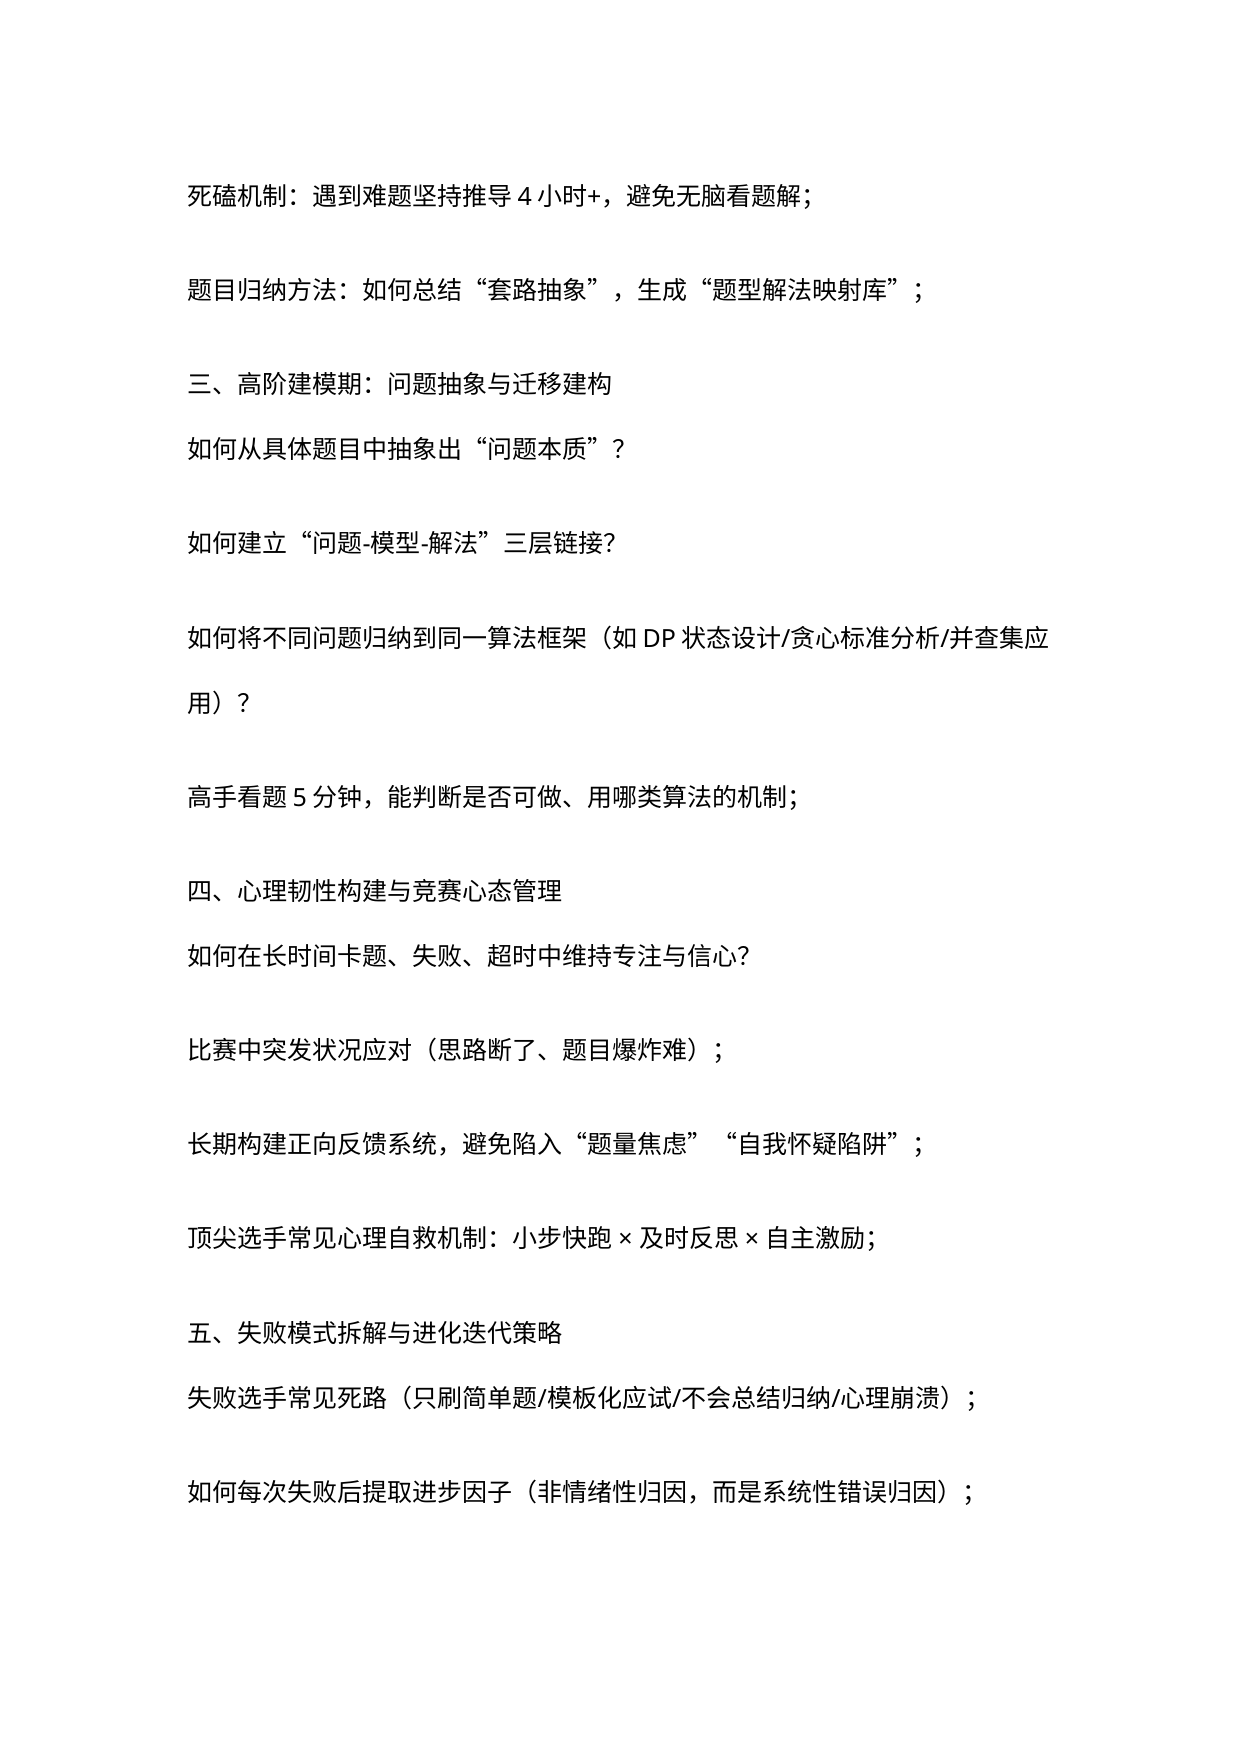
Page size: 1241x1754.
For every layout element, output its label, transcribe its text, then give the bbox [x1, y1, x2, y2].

text 长期构建正向反馈系统，避免陷入“题量焦虑”“自我怀疑陷阱”； [187, 1110, 1053, 1175]
text 如何每次失败后提取进步因子（非情绪性归因，而是系统性错误归因）； [187, 1458, 1053, 1523]
text 如何建立“问题-模型-解法”三层链接？ [187, 509, 1053, 574]
text 比赛中突发状况应对（思路断了、题目爆炸难）； [187, 1016, 1053, 1081]
text 如何将不同问题归纳到同一算法框架（如DP状态设计/贪心标准分析/并查集应用）？ [187, 604, 1053, 734]
text 四、心理韧性构建与竞赛心态管理 如何在长时间卡题、失败、超时中维持专注与信心？ [187, 857, 1053, 987]
text 顶尖选手常见心理自救机制：小步快跑 × 及时反思 × 自主激励； [187, 1204, 1053, 1269]
text 死磕机制：遇到难题坚持推导4小时+，避免无脑看题解； [187, 162, 1053, 227]
text 三、高阶建模期：问题抽象与迁移建构 如何从具体题目中抽象出“问题本质”？ [187, 350, 1053, 480]
text 五、失败模式拆解与进化迭代策略 失败选手常见死路（只刷简单题/模板化应试/不会总结归纳/心理崩溃）； [187, 1299, 1053, 1429]
text 高手看题5分钟，能判断是否可做、用哪类算法的机制； [187, 763, 1053, 828]
text 题目归纳方法：如何总结“套路抽象”，生成“题型解法映射库”； [187, 256, 1053, 321]
